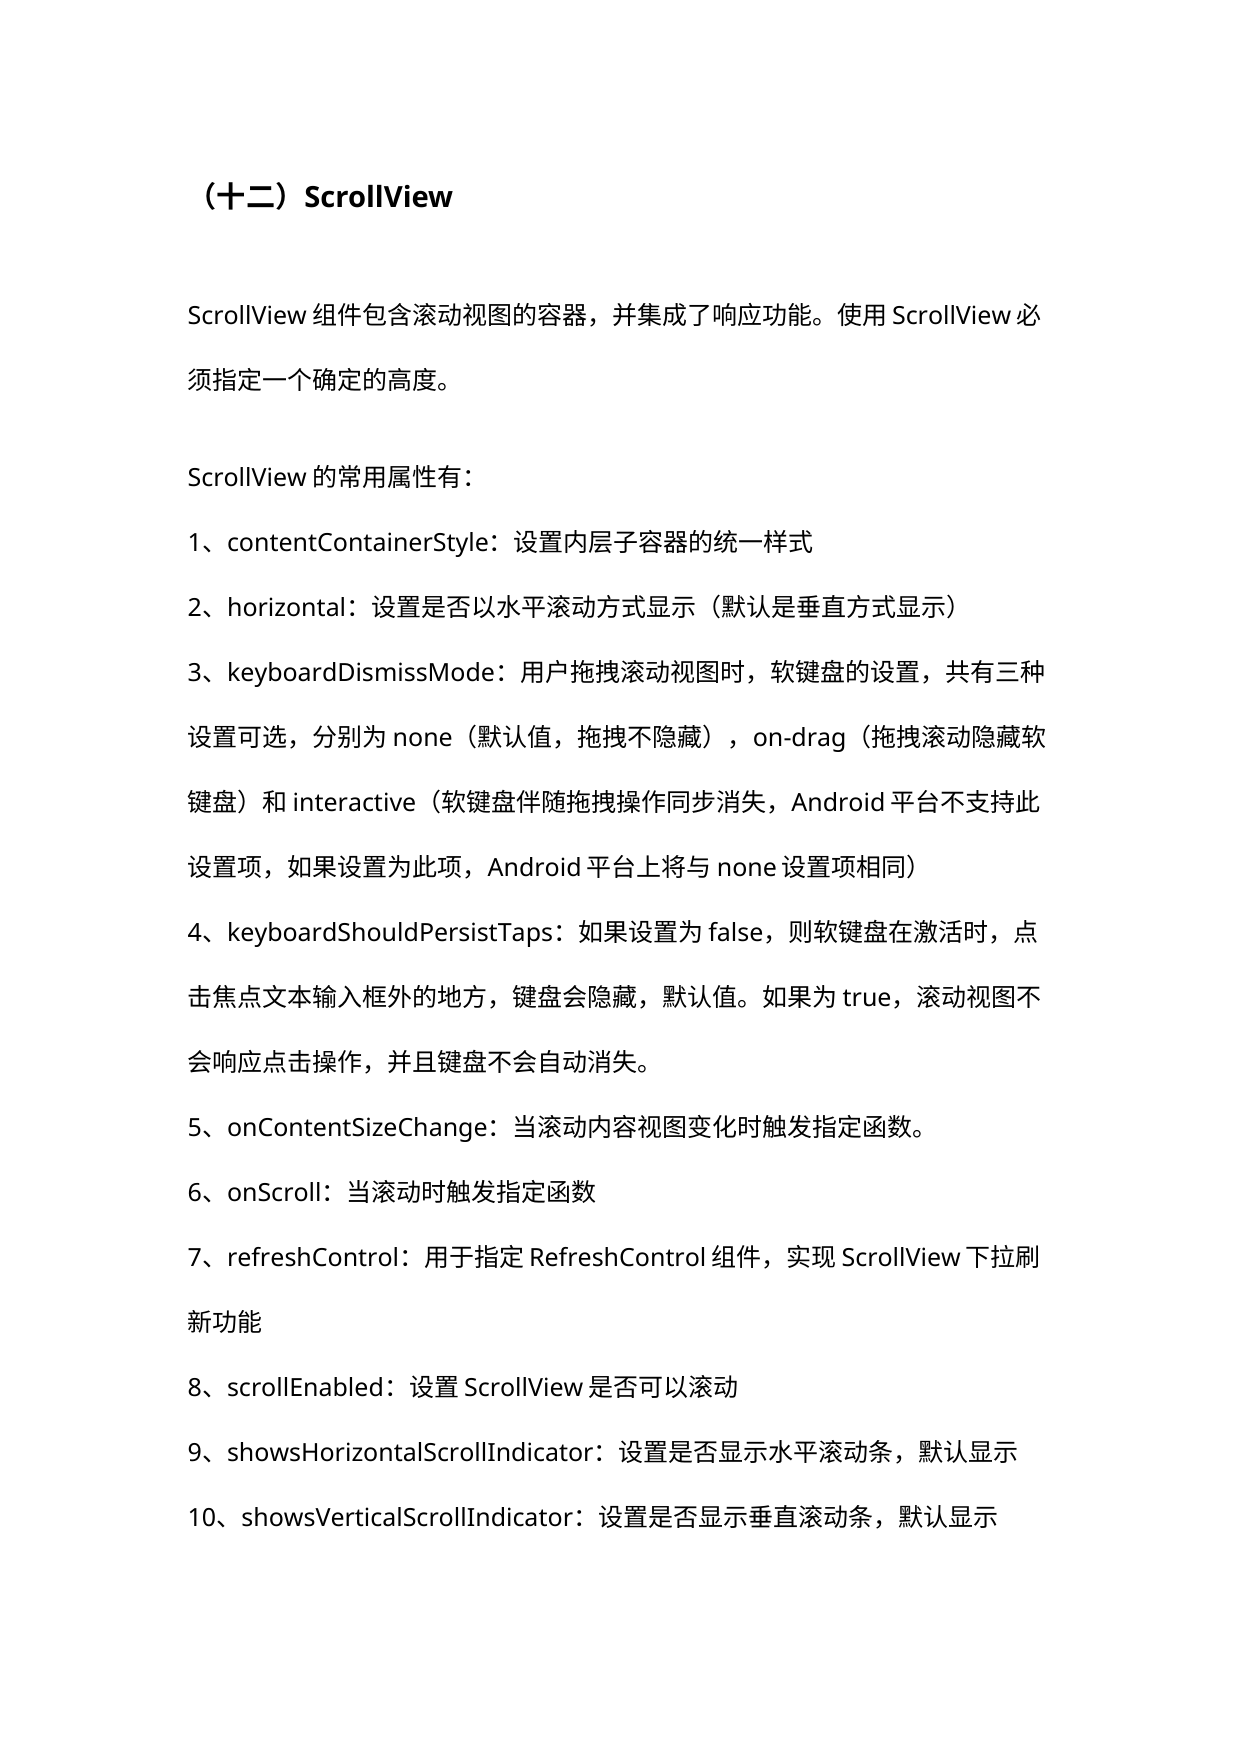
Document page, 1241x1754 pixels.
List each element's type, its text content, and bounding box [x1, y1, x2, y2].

text 7、refreshControl：用于指定RefreshControl组件，实现ScrollView下拉刷新功能 [187, 1223, 1053, 1353]
text 4、keyboardShouldPersistTaps：如果设置为false，则软键盘在激活时，点击焦点文本输入框外的地方，键盘会隐藏，默认值。如果为true，滚动视图不会响应点击操作，并且键盘不会自动消失。 [187, 898, 1053, 1093]
text 10、showsVerticalScrollIndicator：设置是否显示垂直滚动条，默认显示 [187, 1483, 1053, 1548]
subtitle （十二）ScrollView [187, 162, 1053, 227]
text ScrollView的常用属性有： [187, 443, 1053, 508]
text 2、horizontal：设置是否以水平滚动方式显示（默认是垂直方式显示） [187, 573, 1053, 638]
text 3、keyboardDismissMode：用户拖拽滚动视图时，软键盘的设置，共有三种设置可选，分别为none（默认值，拖拽不隐藏），on-drag（拖拽滚动隐藏软键盘）和interactive（软键盘伴随拖拽操作同步消失，Android平台不支持此设置项，如果设置为此项，Android平台上将与none设置项相同） [187, 638, 1053, 898]
text 8、scrollEnabled：设置ScrollView是否可以滚动 [187, 1353, 1053, 1418]
text 9、showsHorizontalScrollIndicator：设置是否显示水平滚动条，默认显示 [187, 1418, 1053, 1483]
text ScrollView组件包含滚动视图的容器，并集成了响应功能。使用ScrollView必须指定一个确定的高度。 [187, 281, 1053, 411]
text 1、contentContainerStyle：设置内层子容器的统一样式 [187, 508, 1053, 573]
text 6、onScroll：当滚动时触发指定函数 [187, 1158, 1053, 1223]
text 5、onContentSizeChange：当滚动内容视图变化时触发指定函数。 [187, 1093, 1053, 1158]
